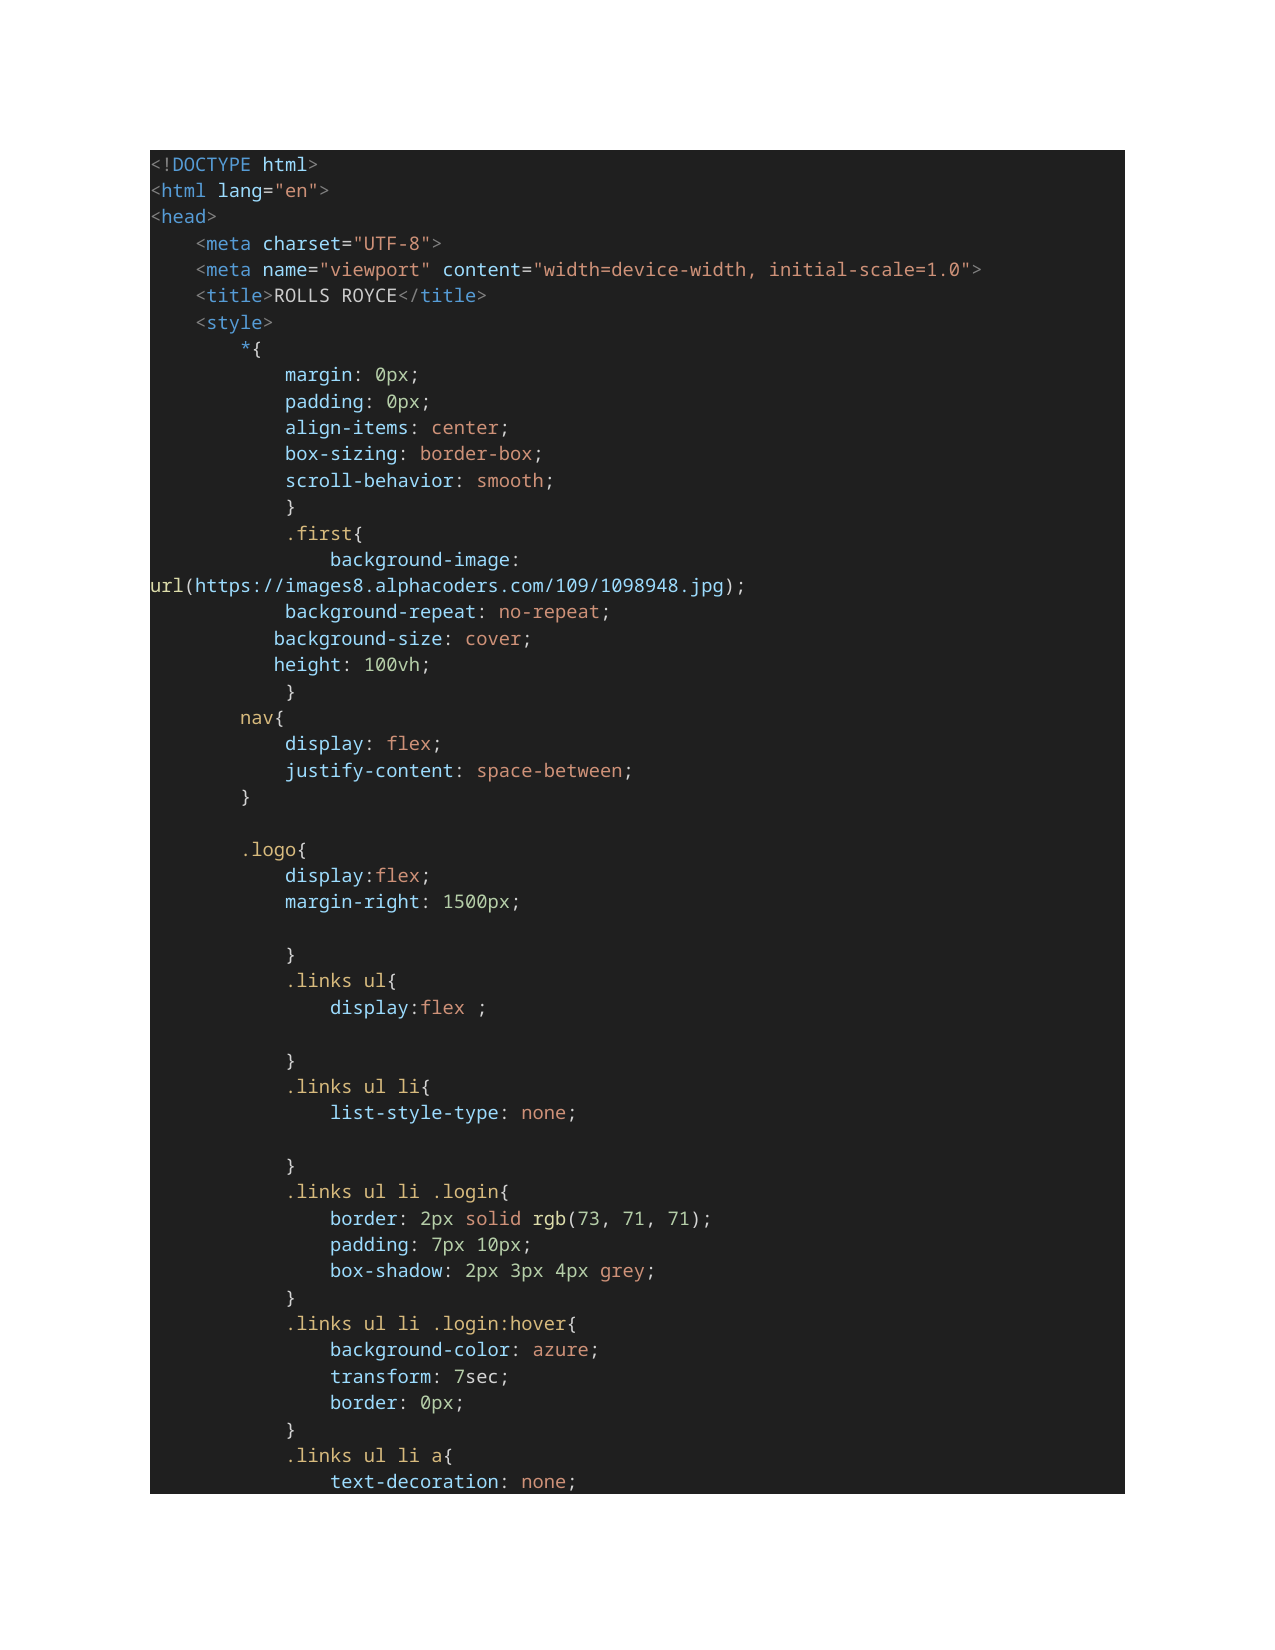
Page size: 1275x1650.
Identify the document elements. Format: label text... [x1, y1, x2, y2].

text .links ul{ [150, 967, 1125, 993]
text box-sizing: border-box; [150, 440, 1125, 466]
text } [150, 941, 1125, 967]
text <!DOCTYPE html> [150, 150, 1125, 176]
text margin: 0px; [150, 361, 1125, 387]
text scroll-behavior: smooth; [150, 466, 1125, 493]
text <meta name="viewport" content="width=device-width, initial-scale=1.0"> [150, 255, 1125, 282]
text border: 0px; [150, 1389, 1125, 1415]
text list-style-type: none; [150, 1099, 1125, 1125]
text } [150, 1283, 1125, 1309]
text } [150, 1415, 1125, 1441]
text justify-content: space-between; [150, 756, 1125, 782]
text nav{ [150, 703, 1125, 730]
text .logo{ [150, 835, 1125, 862]
text display: flex; [150, 730, 1125, 756]
text } [150, 1151, 1125, 1178]
text box-shadow: 2px 3px 4px grey; [150, 1257, 1125, 1283]
text } [150, 1046, 1125, 1072]
text <title>ROLLS ROYCE</title> [150, 282, 1125, 308]
text align-items: center; [150, 413, 1125, 440]
text padding: 0px; [150, 387, 1125, 413]
text <html lang="en"> [150, 176, 1125, 203]
text background-size: cover; [150, 624, 1125, 651]
text border: 2px solid rgb(73, 71, 71); [150, 1204, 1125, 1231]
text background-image: url(https://images8.alphacoders.com/109/1098948.jpg); [150, 545, 1125, 598]
text .links ul li{ [150, 1072, 1125, 1099]
text <head> [150, 203, 1125, 229]
text display:flex ; [150, 993, 1125, 1020]
text <meta charset="UTF-8"> [150, 229, 1125, 255]
text background-repeat: no-repeat; [150, 598, 1125, 624]
text .first{ [150, 519, 1125, 545]
text height: 100vh; [150, 651, 1125, 677]
text .links ul li a{ [150, 1441, 1125, 1468]
text padding: 7px 10px; [150, 1231, 1125, 1257]
text } [150, 677, 1125, 703]
text transform: 7sec; [150, 1362, 1125, 1389]
text text-decoration: none; [150, 1468, 1125, 1494]
text } [150, 493, 1125, 519]
text .links ul li .login:hover{ [150, 1309, 1125, 1336]
text background-color: azure; [150, 1336, 1125, 1362]
text <style> [150, 308, 1125, 334]
text margin-right: 1500px; [150, 888, 1125, 914]
text display:flex; [150, 862, 1125, 888]
text } [150, 782, 1125, 809]
text *{ [150, 334, 1125, 361]
text .links ul li .login{ [150, 1178, 1125, 1204]
